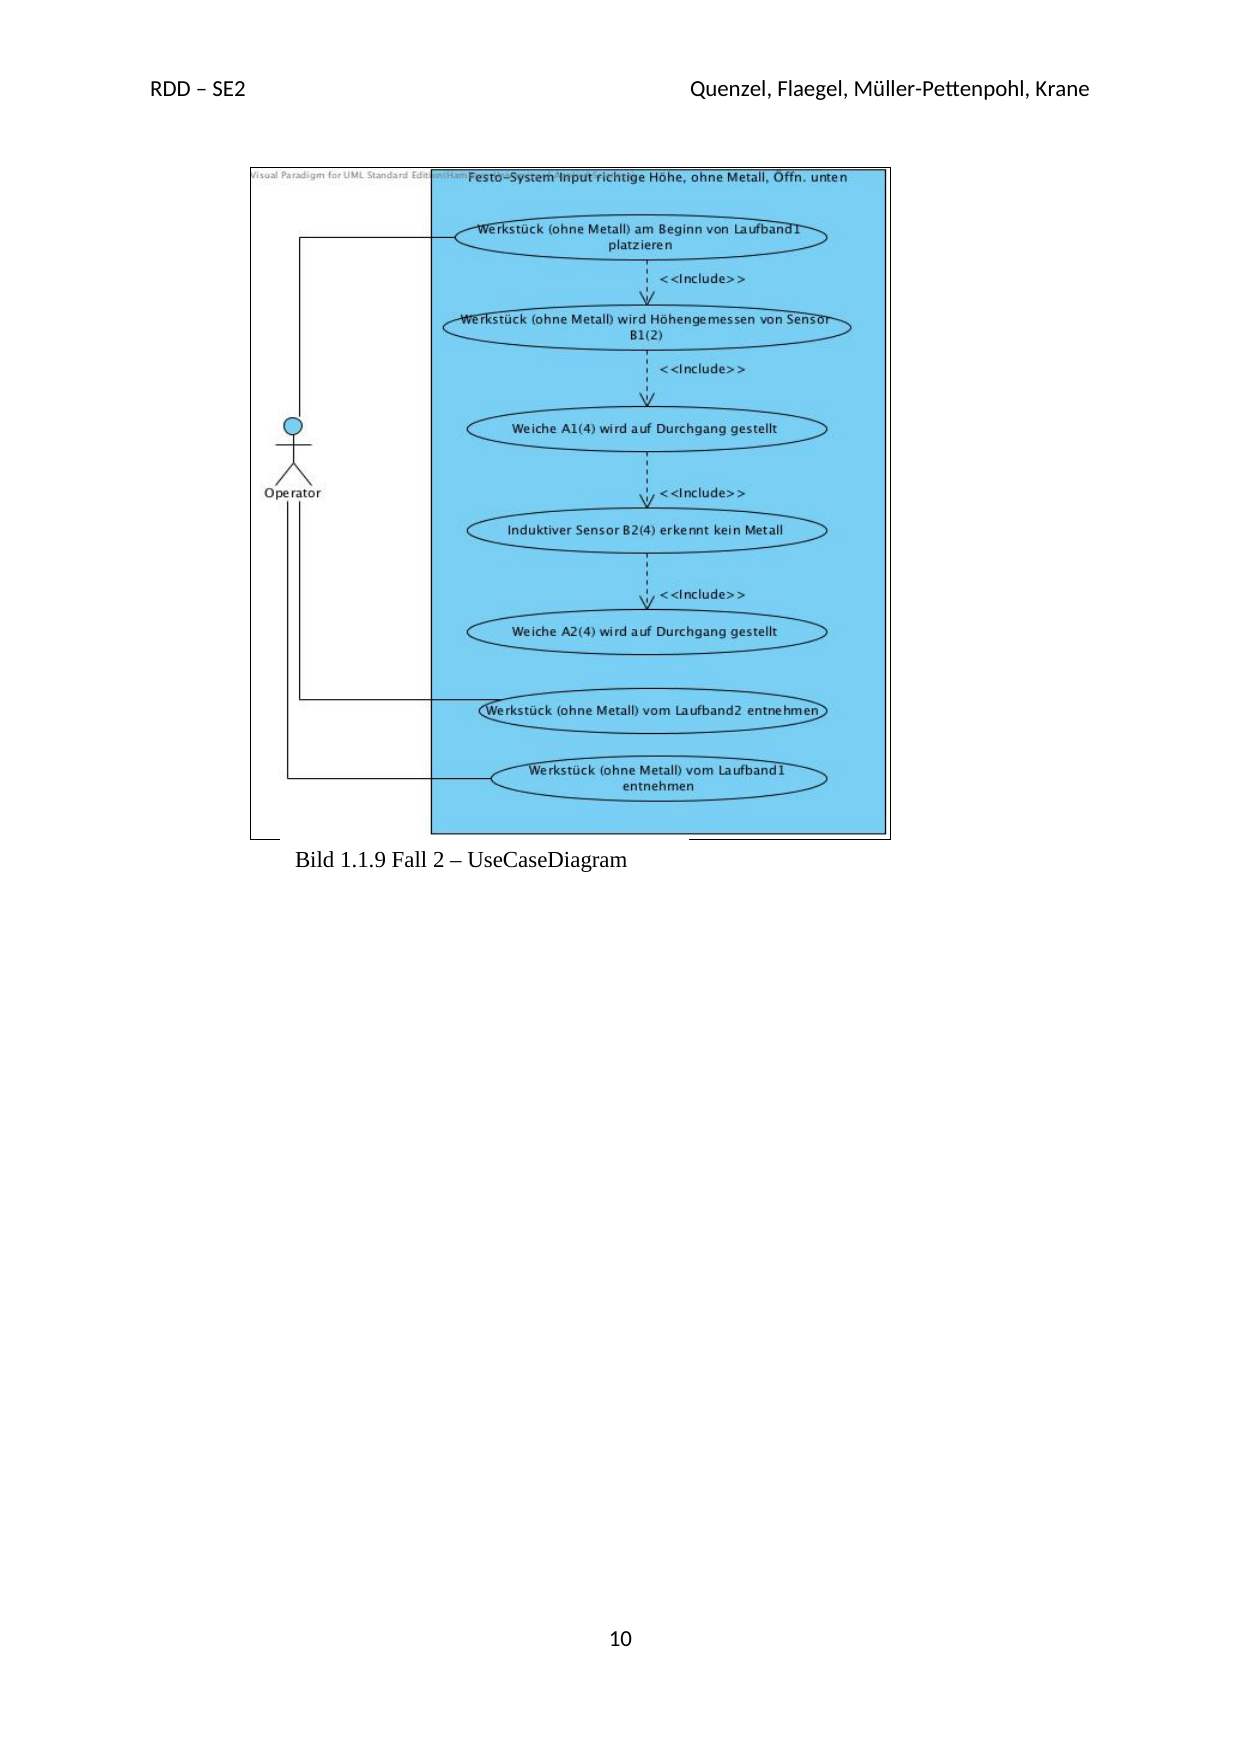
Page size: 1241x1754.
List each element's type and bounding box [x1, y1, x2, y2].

picture [251, 168, 890, 839]
